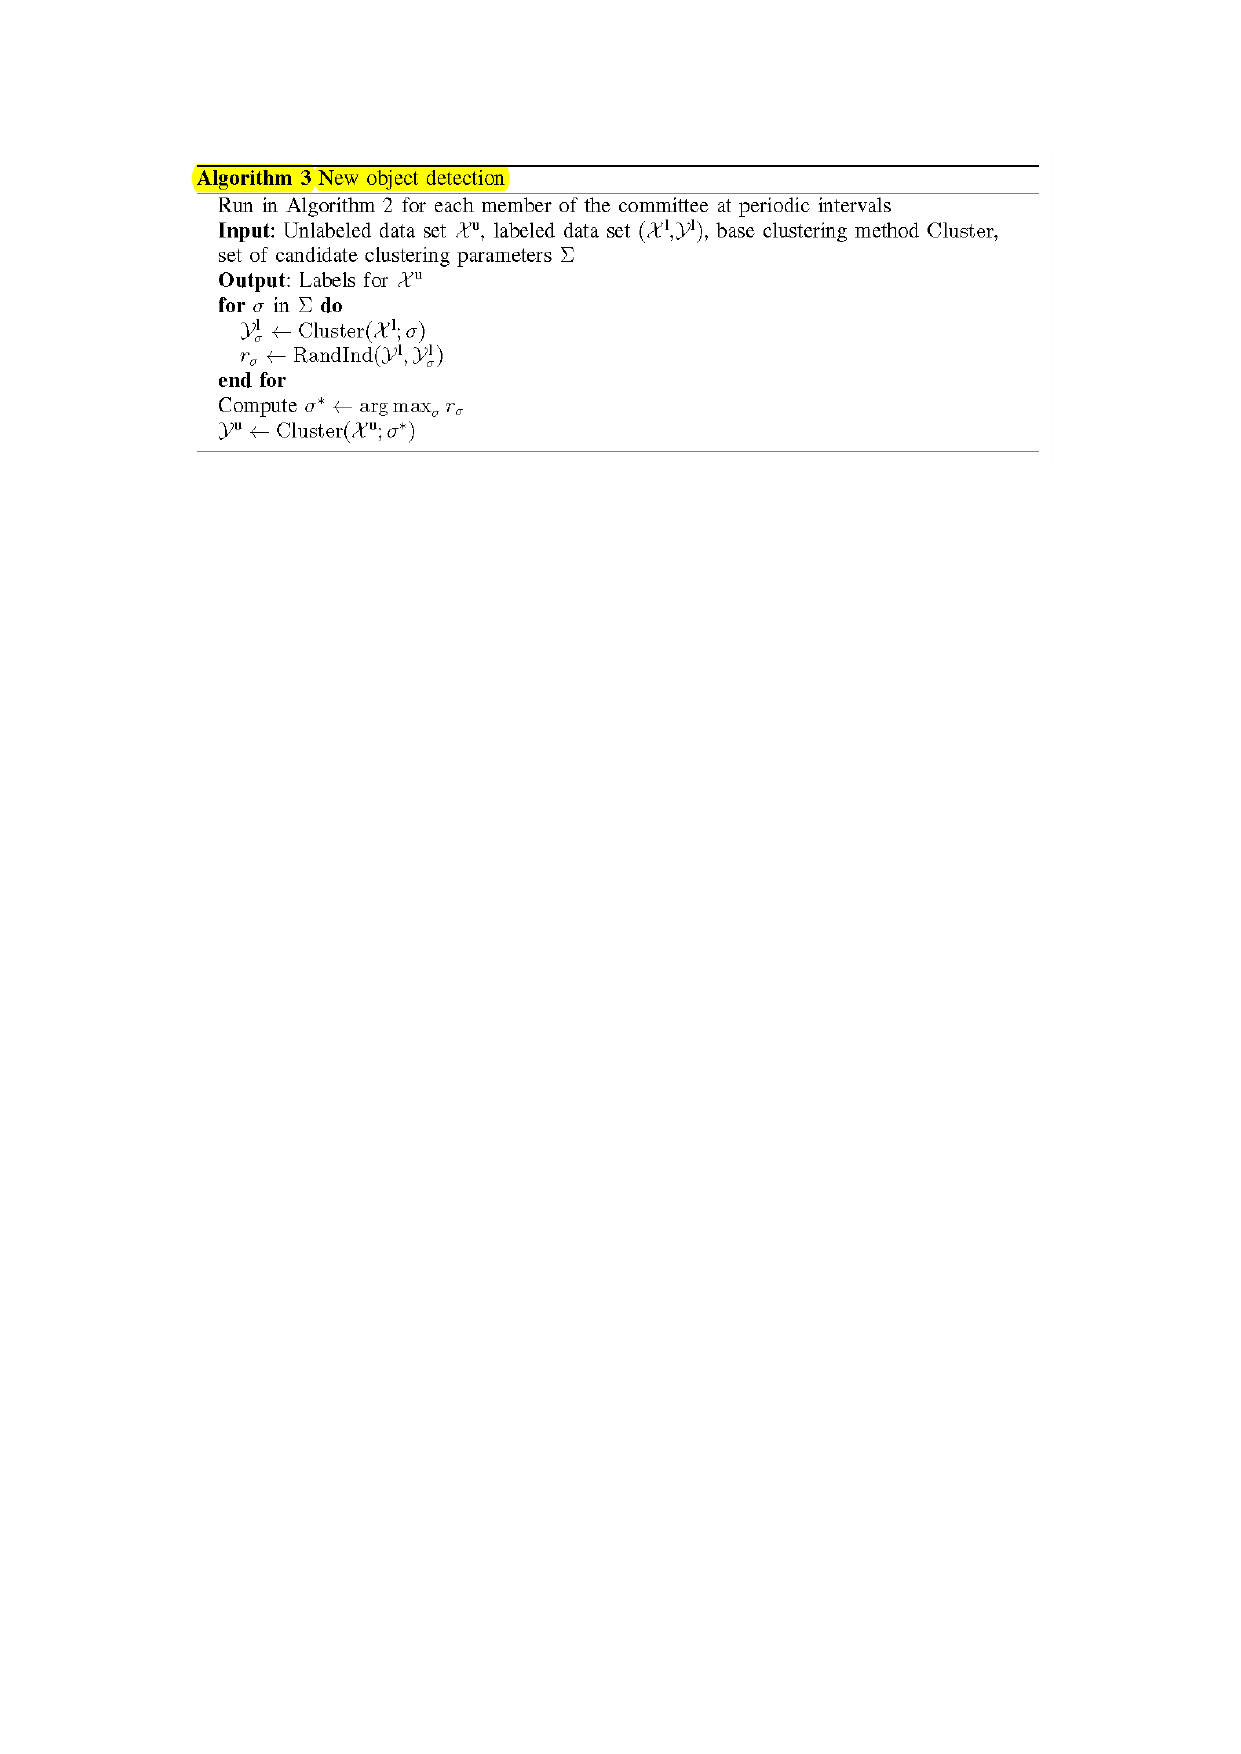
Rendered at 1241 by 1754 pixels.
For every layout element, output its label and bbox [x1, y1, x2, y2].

picture [187, 150, 1052, 463]
